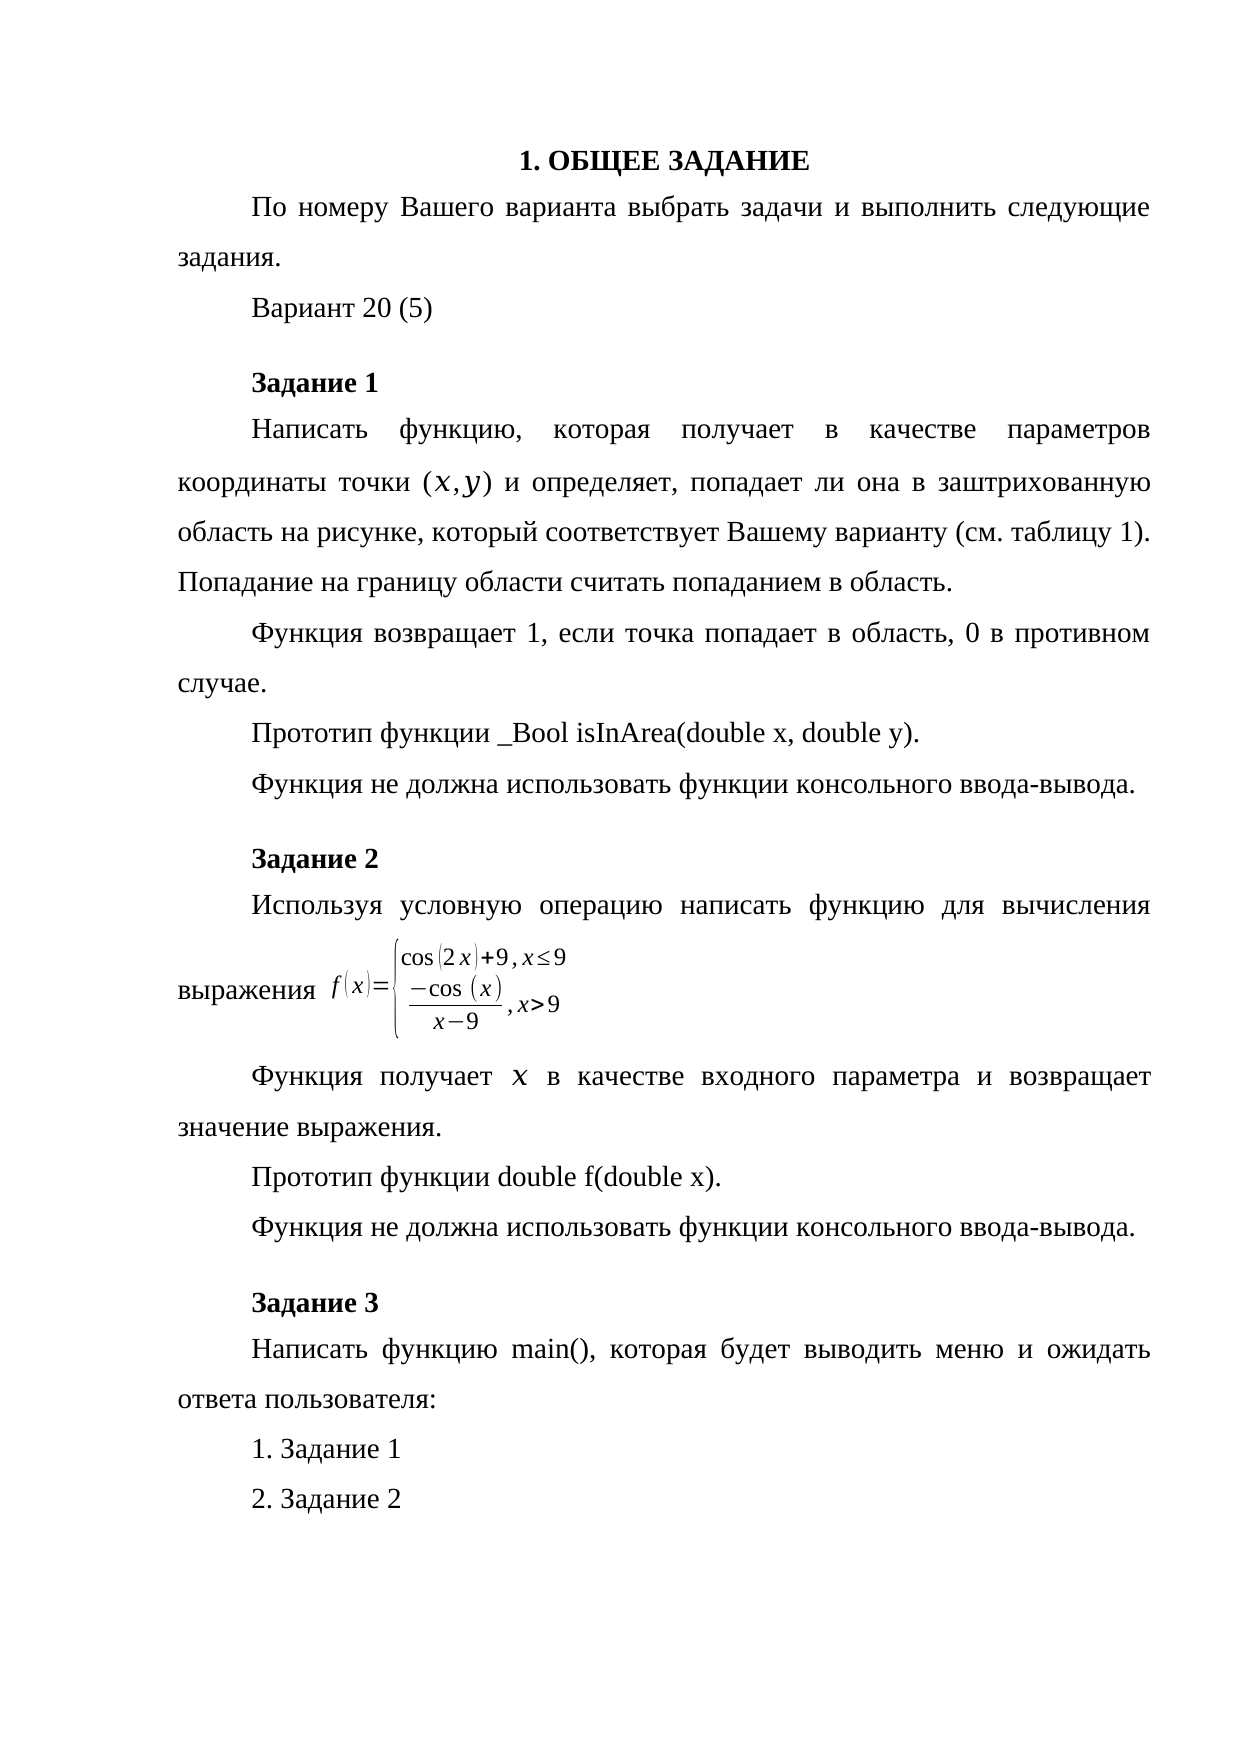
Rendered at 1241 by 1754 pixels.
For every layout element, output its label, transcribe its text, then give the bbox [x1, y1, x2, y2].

text Написать функцию, которая получает в качестве параметров координаты точки (𝑥,𝑦) и определяет, попадает ли она в заштрихованную область на рисунке, который соответствует Вашему варианту (см. таблицу 1). Попадание на границу области считать попаданием в область. [177, 411, 1152, 598]
text Используя условную операцию написать функцию для вычисления выражения [177, 887, 1152, 1040]
text Функция не должна использовать функции консольного ввода-вывода. [177, 1209, 1152, 1243]
text 1. ОБЩЕЕ ЗАДАНИЕ [177, 143, 1152, 177]
text 1. Задание 1 [177, 1431, 1152, 1465]
text Прототип функции _Bool isInArea(double x, double y). [177, 715, 1152, 749]
text Написать функцию main(), которая будет выводить меню и ожидать ответа пользователя: [177, 1331, 1152, 1414]
text Прототип функции double f(double x). [177, 1159, 1152, 1193]
text Задание 2 [177, 841, 1152, 874]
text Функция возвращает 1, если точка попадает в область, 0 в противном случае. [177, 615, 1152, 699]
text Вариант 20 (5) [177, 290, 1152, 323]
text Функция не должна использовать функции консольного ввода-вывода. [177, 766, 1152, 799]
text Функция получает 𝑥 в качестве входного параметра и возвращает значение выражения. [177, 1057, 1152, 1142]
text По номеру Вашего варианта выбрать задачи и выполнить следующие задания. [177, 189, 1152, 273]
text Задание 3 [177, 1285, 1152, 1318]
text 2. Задание 2 [177, 1482, 1152, 1515]
text Задание 1 [177, 365, 1152, 399]
